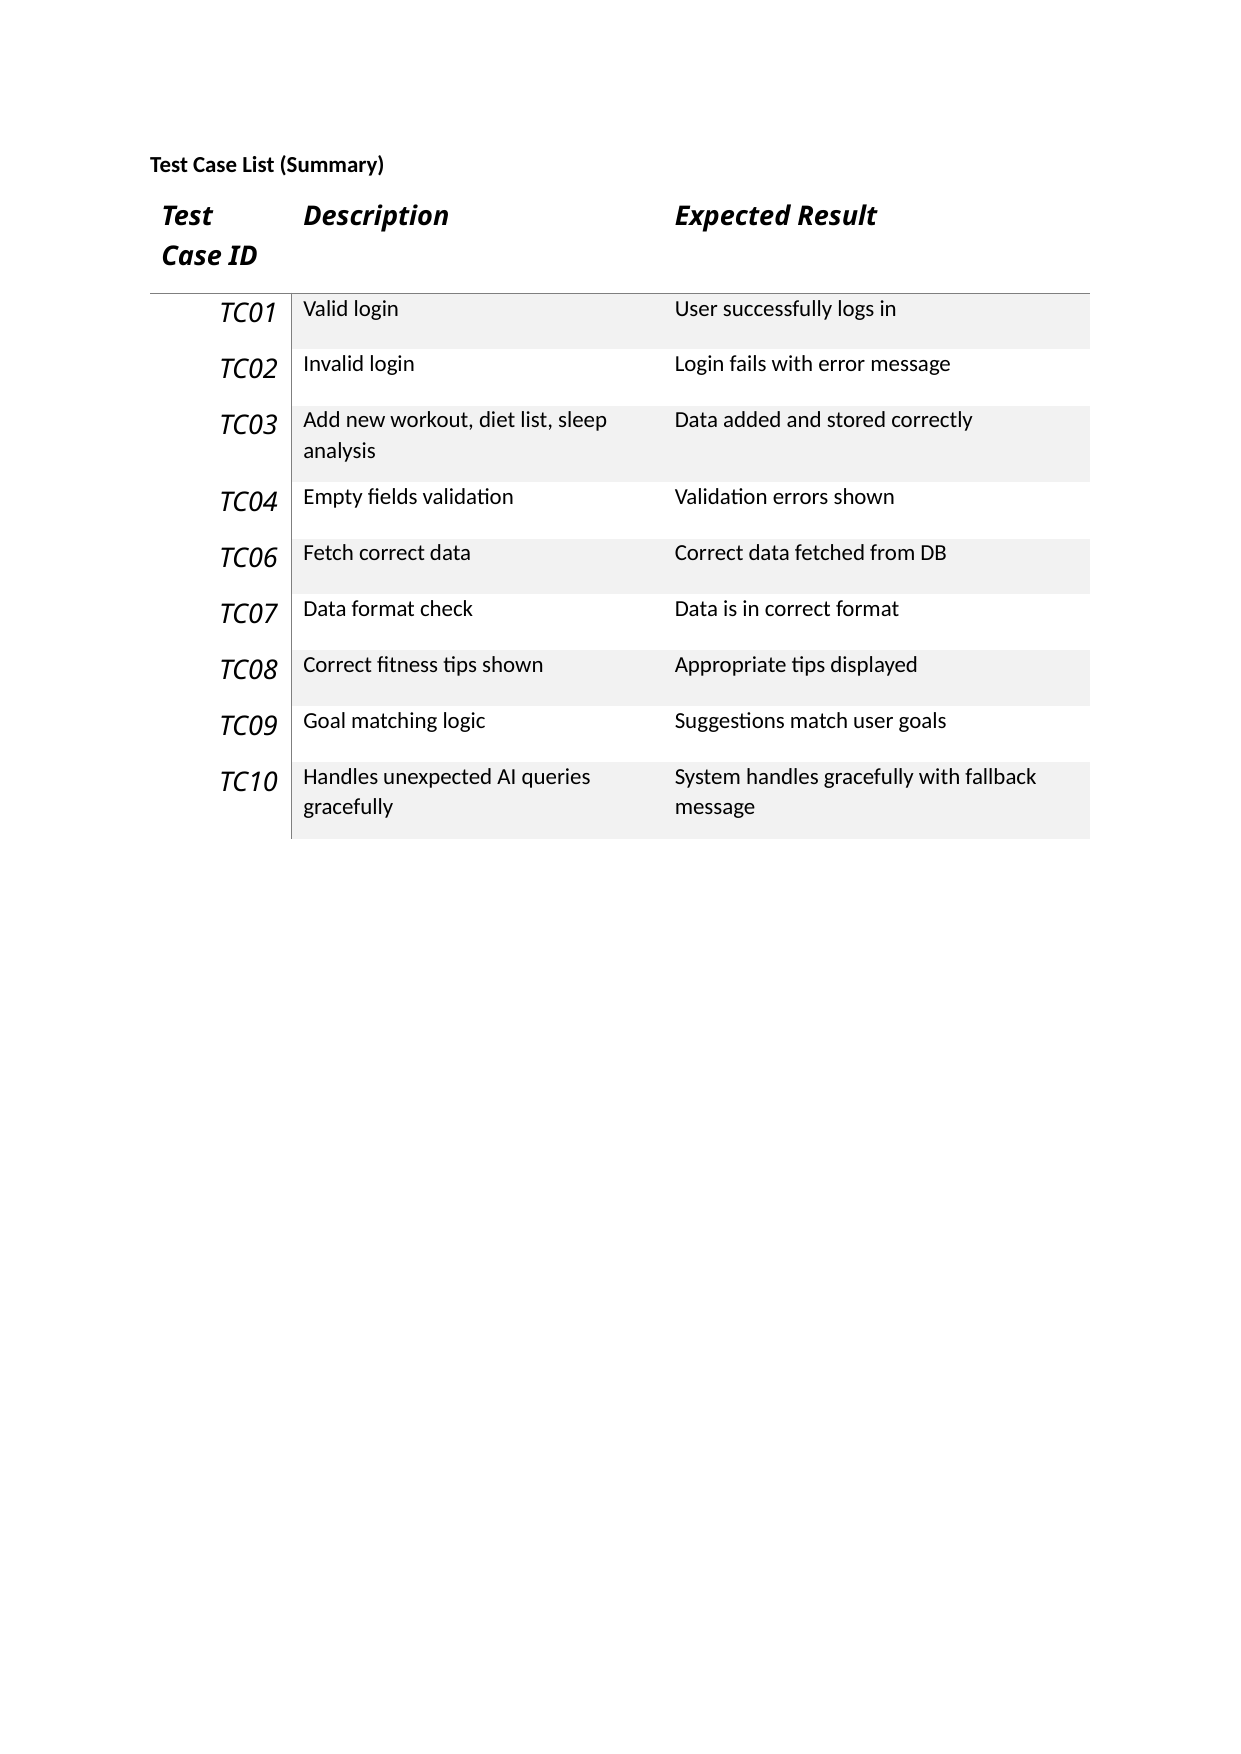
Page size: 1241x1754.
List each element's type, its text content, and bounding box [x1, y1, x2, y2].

table_cell Data is in correct format [663, 594, 1090, 650]
table_cell Valid login [292, 294, 663, 349]
table_cell Data added and stored correctly [663, 406, 1090, 482]
table_cell Appropriate tips displayed [663, 650, 1090, 706]
table_cell Login fails with error message [663, 350, 1090, 406]
table_cell Correct data fetched from DB [663, 539, 1090, 594]
table_header Description [292, 197, 663, 293]
table_cell Fetch correct data [292, 539, 663, 594]
table_cell Add new workout, diet list, sleep analysis [292, 406, 663, 482]
table_header Expected Result [663, 197, 1090, 293]
table_cell Suggestions match user goals [663, 706, 1090, 762]
table_cell Empty fields validation [292, 483, 663, 538]
table_cell Data format check [292, 594, 663, 650]
text Test Case List (Summary) [150, 150, 1090, 178]
table_cell User successfully logs in [663, 294, 1090, 349]
table_cell TC08 [150, 650, 291, 706]
table_cell System handles gracefully with fallback message [663, 762, 1090, 839]
table_cell Validation errors shown [663, 483, 1090, 538]
table_cell TC01 [150, 294, 291, 349]
table_cell TC04 [150, 483, 291, 538]
table_cell TC02 [150, 350, 291, 406]
table_cell Correct fitness tips shown [292, 650, 663, 706]
table_cell TC03 [150, 406, 291, 482]
table_cell TC09 [150, 706, 291, 762]
table_cell TC07 [150, 594, 291, 650]
table_cell TC10 [150, 762, 291, 839]
table_cell Goal matching logic [292, 706, 663, 762]
table_cell Invalid login [292, 350, 663, 406]
table_cell TC06 [150, 539, 291, 594]
table_header Test Case ID [150, 197, 292, 293]
table_cell Handles unexpected AI queries gracefully [292, 762, 663, 839]
